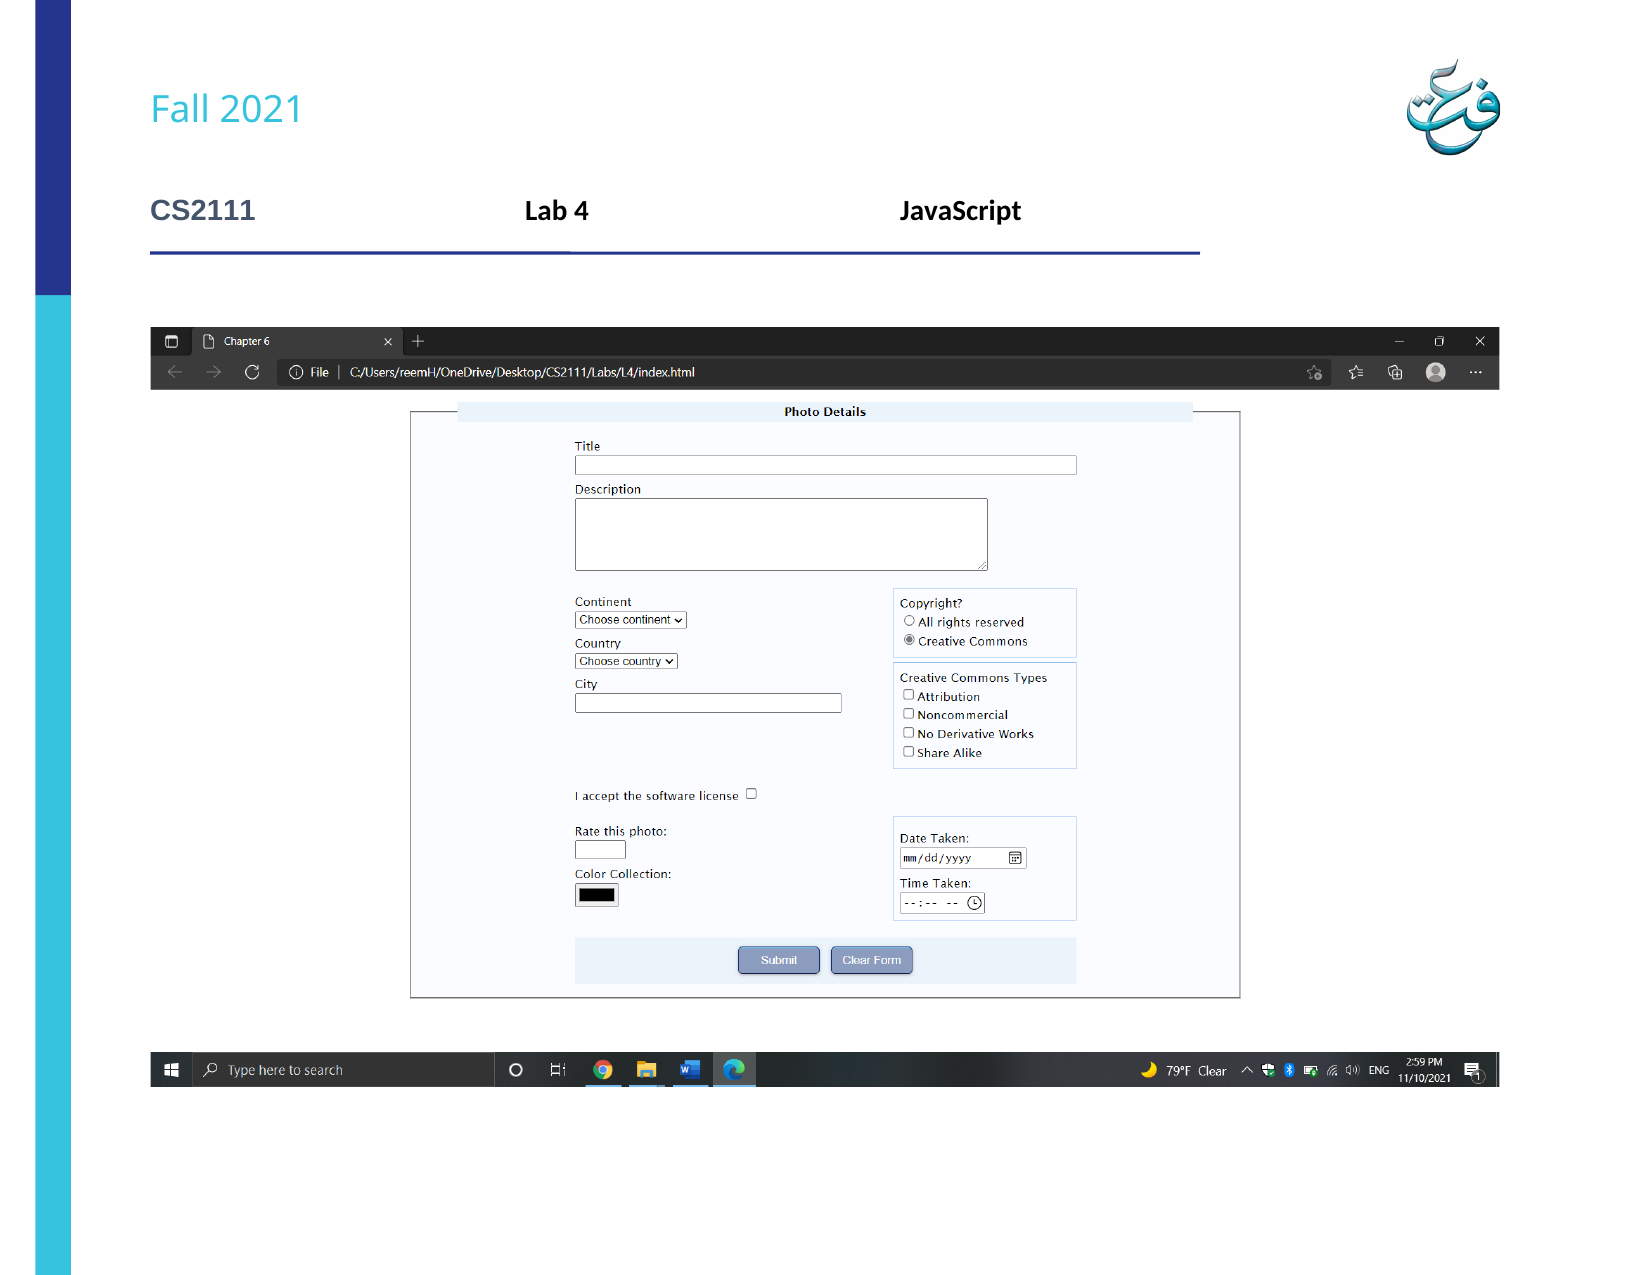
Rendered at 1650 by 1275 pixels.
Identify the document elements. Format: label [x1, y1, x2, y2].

picture [150, 327, 1500, 1087]
picture [1406, 59, 1500, 156]
